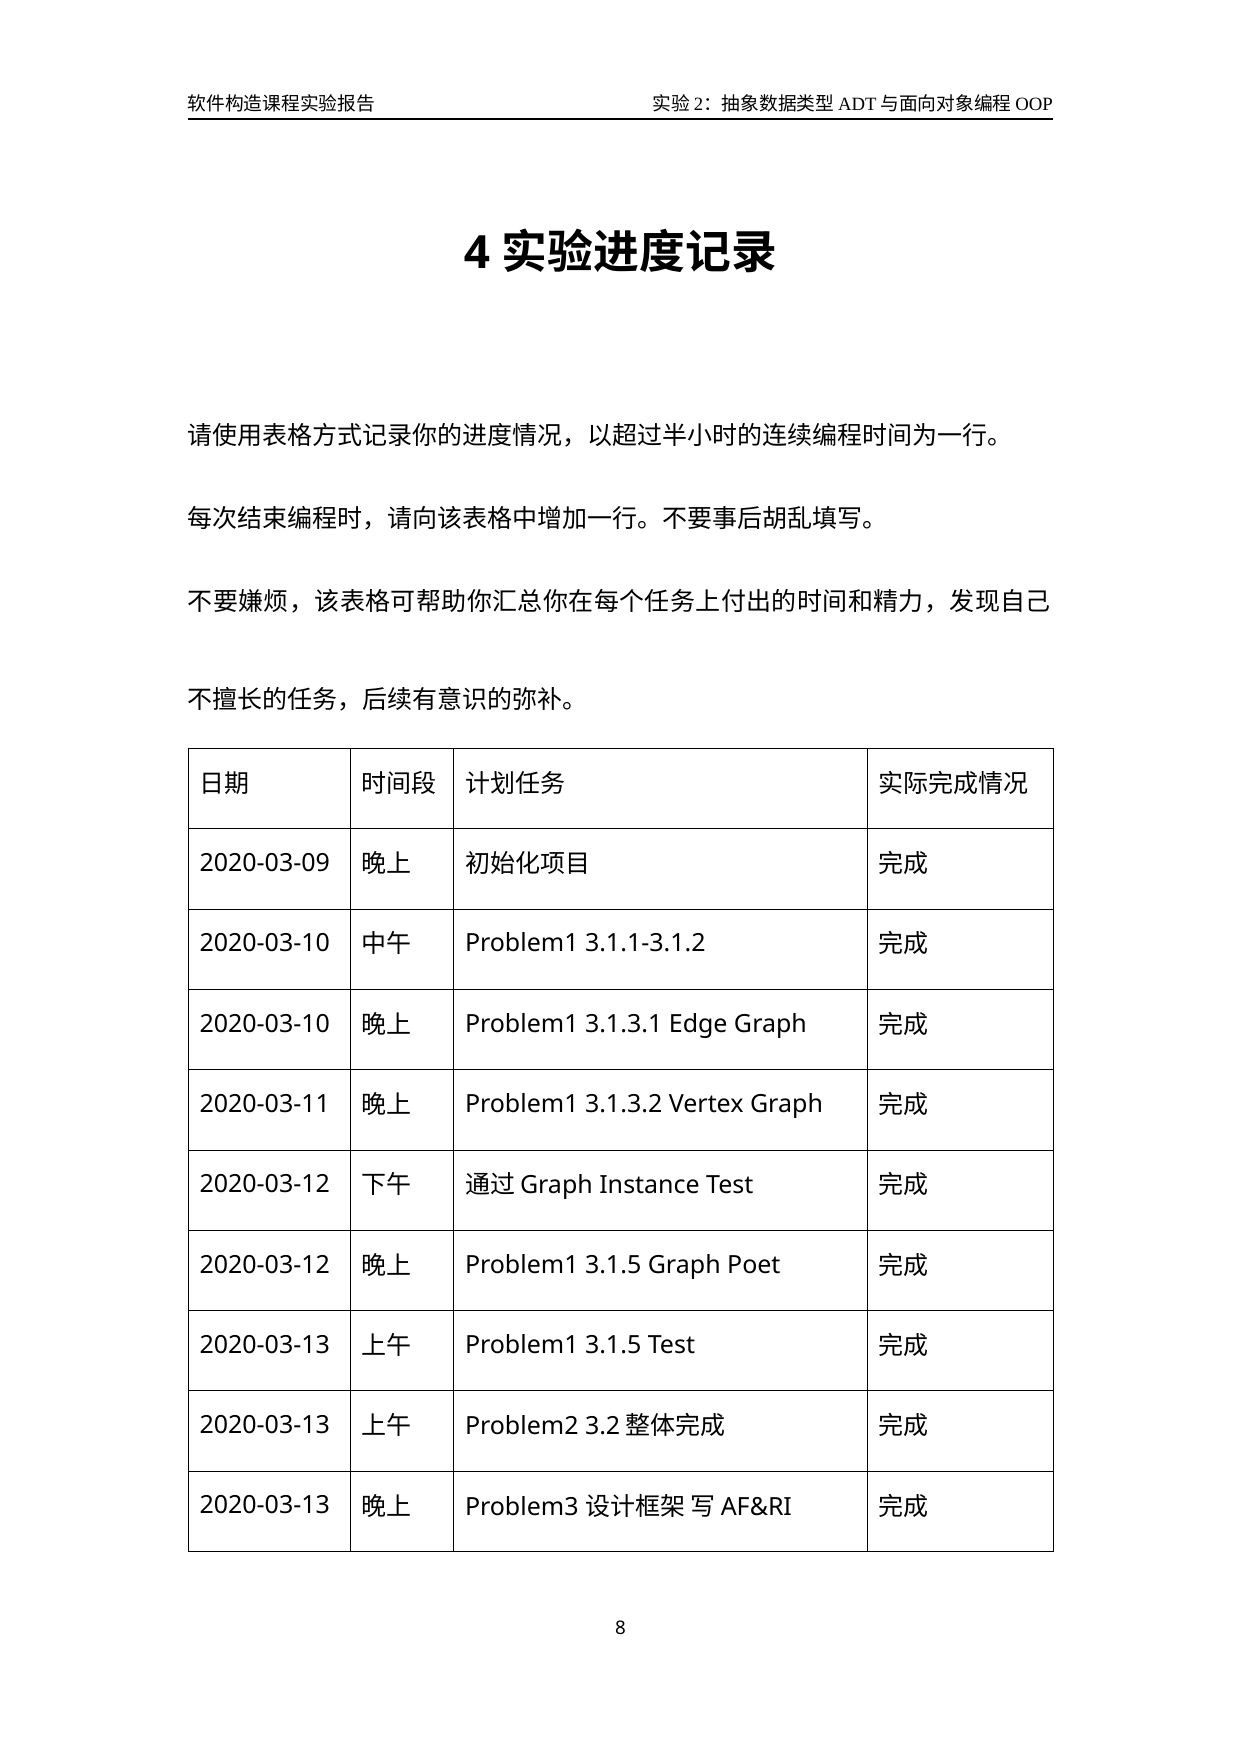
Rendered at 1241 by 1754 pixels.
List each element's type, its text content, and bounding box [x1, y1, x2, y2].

table_cell Problem1 3.1.1-3.1.2 [454, 910, 867, 989]
table_cell 完成 [868, 1231, 1053, 1310]
table_cell 完成 [868, 990, 1053, 1069]
table_cell 2020-03-12 [189, 1231, 350, 1310]
subtitle 实验进度记录 [187, 199, 1053, 297]
table_cell Problem2 3.2整体完成 [454, 1391, 867, 1471]
table_cell 完成 [868, 1070, 1053, 1149]
table_header 时间段 [351, 749, 453, 828]
table_cell 完成 [868, 1151, 1053, 1230]
table_cell 下午 [351, 1151, 453, 1230]
table_cell Problem1 3.1.3.2 Vertex Graph [454, 1070, 867, 1149]
table_cell 晚上 [351, 1070, 453, 1149]
table_header 计划任务 [454, 749, 867, 828]
table_cell 晚上 [351, 990, 453, 1069]
table_cell 2020-03-10 [189, 910, 350, 989]
table_cell 完成 [868, 829, 1053, 908]
table_cell 上午 [351, 1391, 453, 1471]
table_cell 通过Graph Instance Test [454, 1151, 867, 1230]
table_cell 2020-03-13 [189, 1472, 350, 1551]
table_cell Problem1 3.1.5 Graph Poet [454, 1231, 867, 1310]
table_cell 晚上 [351, 1472, 453, 1551]
table_cell Problem1 3.1.3.1 Edge Graph [454, 990, 867, 1069]
table_cell 初始化项目 [454, 829, 867, 908]
table_cell 中午 [351, 910, 453, 989]
text 请使用表格方式记录你的进度情况，以超过半小时的连续编程时间为一行。 [187, 401, 1053, 466]
text 不要嫌烦，该表格可帮助你汇总你在每个任务上付出的时间和精力，发现自己不擅长的任务，后续有意识的弥补。 [187, 567, 1053, 730]
table_cell 完成 [868, 1391, 1053, 1471]
table_cell 晚上 [351, 1231, 453, 1310]
table_cell 2020-03-09 [189, 829, 350, 908]
table_cell Problem3 设计框架 写AF&RI [454, 1472, 867, 1551]
table_cell 2020-03-10 [189, 990, 350, 1069]
table_cell 2020-03-13 [189, 1311, 350, 1390]
table_cell 上午 [351, 1311, 453, 1390]
table_cell 2020-03-11 [189, 1070, 350, 1149]
table_cell 2020-03-12 [189, 1151, 350, 1230]
text 每次结束编程时，请向该表格中增加一行。不要事后胡乱填写。 [187, 484, 1053, 549]
table_header 实际完成情况 [868, 749, 1053, 828]
table_cell Problem1 3.1.5 Test [454, 1311, 867, 1390]
table_cell 晚上 [351, 829, 453, 908]
table_cell 完成 [868, 910, 1053, 989]
table_header 日期 [189, 749, 350, 828]
table_cell 完成 [868, 1311, 1053, 1390]
table_cell 完成 [868, 1472, 1053, 1551]
table_cell 2020-03-13 [189, 1391, 350, 1471]
